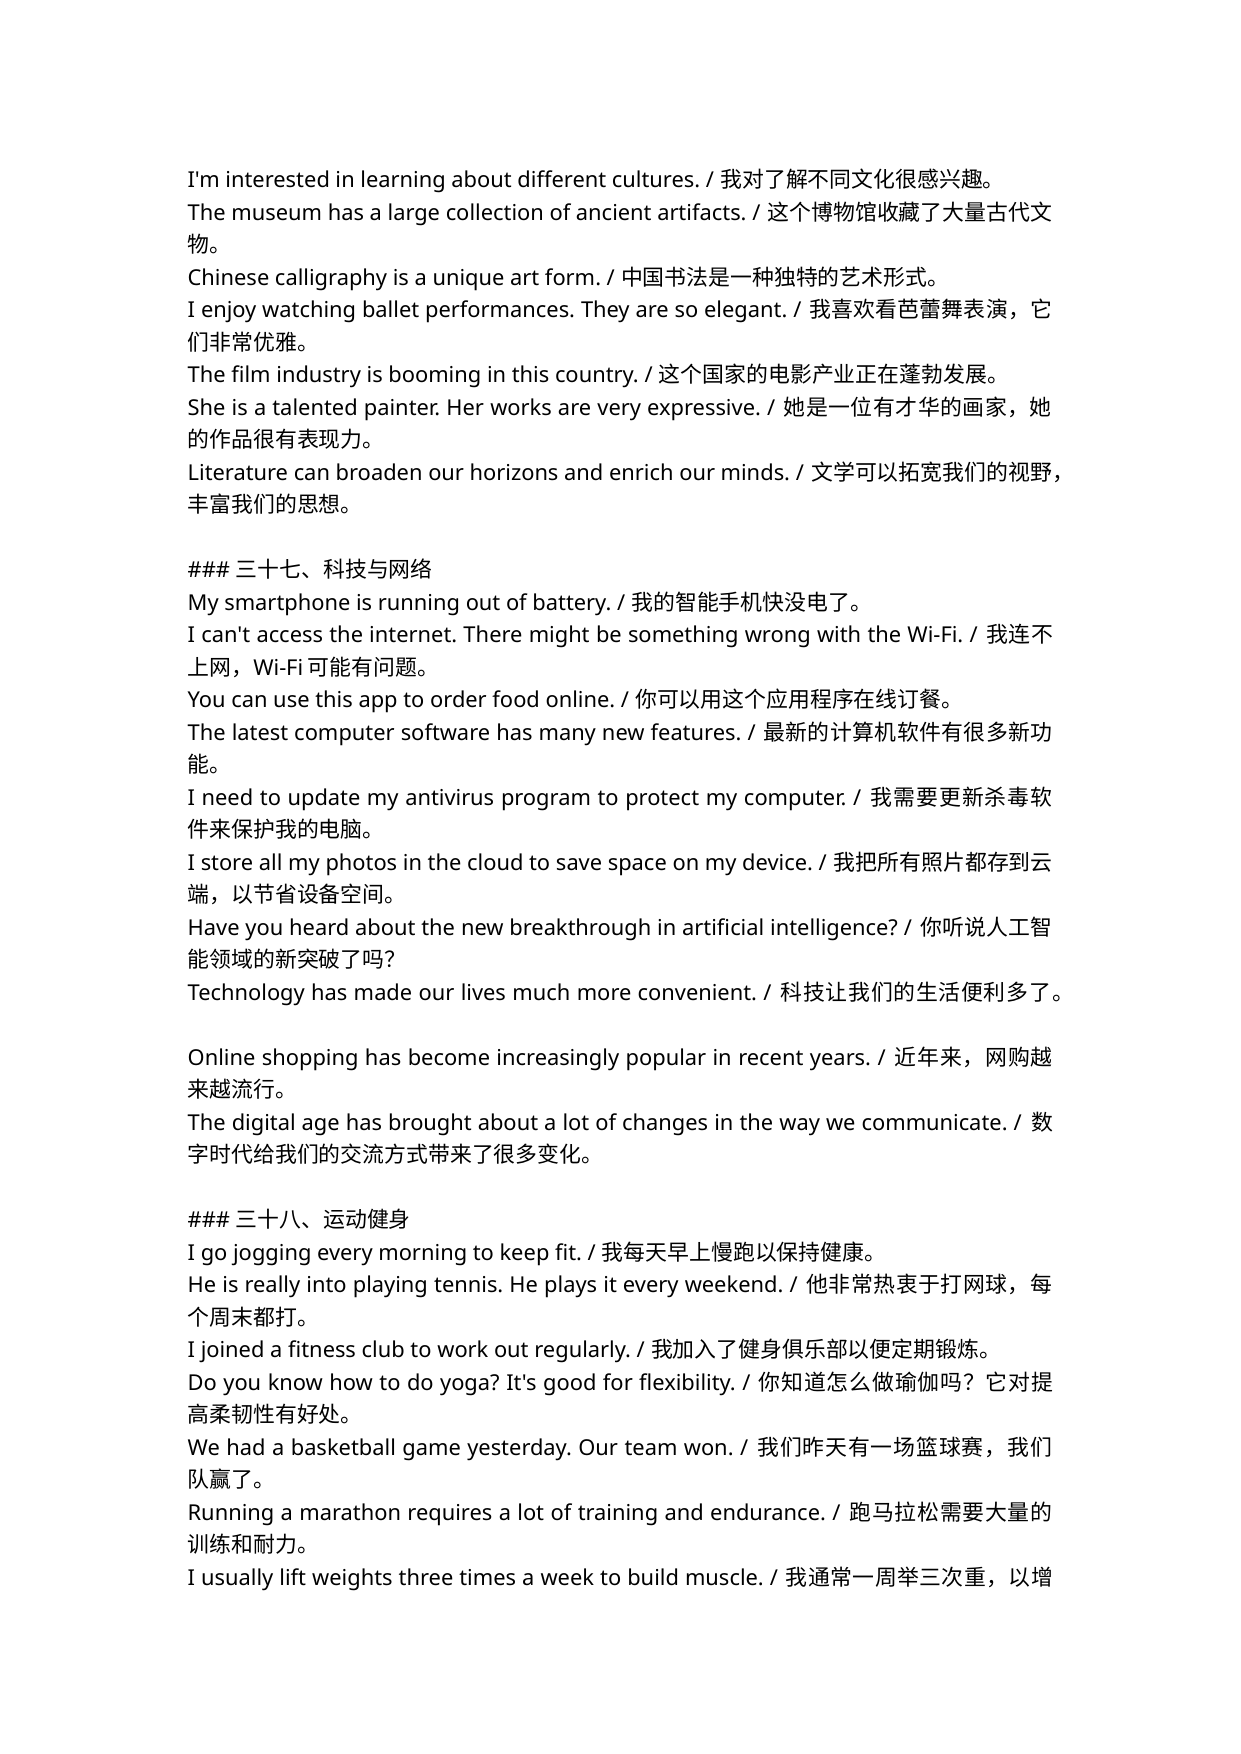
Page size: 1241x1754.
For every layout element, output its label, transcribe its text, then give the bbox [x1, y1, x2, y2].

text He is really into playing tennis. He plays it every weekend. / 他非常热衷于打网球，每个周末都打。 [187, 1267, 1053, 1332]
text Do you know how to do yoga? It's good for flexibility. / 你知道怎么做瑜伽吗？它对提高柔韧性有好处。 [187, 1364, 1053, 1429]
text The film industry is booming in this country. / 这个国家的电影产业正在蓬勃发展。 [187, 357, 1053, 389]
text I store all my photos in the cloud to save space on my device. / 我把所有照片都存到云端，以节省设备空间。 [187, 844, 1053, 909]
text We had a basketball game yesterday. Our team won. / 我们昨天有一场篮球赛，我们队赢了。 [187, 1429, 1053, 1494]
text Have you heard about the new breakthrough in artificial intelligence? / 你听说人工智能领域的新突破了吗？ [187, 909, 1053, 974]
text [187, 1559, 1053, 1592]
text You can use this app to order food online. / 你可以用这个应用程序在线订餐。 [187, 682, 1053, 714]
text The museum has a large collection of ancient artifacts. / 这个博物馆收藏了大量古代文物。 [187, 194, 1053, 259]
text I enjoy watching ballet performances. They are so elegant. / 我喜欢看芭蕾舞表演，它们非常优雅。 [187, 292, 1053, 357]
text The digital age has brought about a lot of changes in the way we communicate. / 数字时代给我们的交流方式带来了很多变化。 [187, 1104, 1053, 1169]
text Online shopping has become increasingly popular in recent years. / 近年来，网购越来越流行。 [187, 1039, 1053, 1104]
text Technology has made our lives much more convenient. / 科技让我们的生活便利多了。 [187, 974, 1053, 1039]
text ### 三十七、科技与网络 [187, 552, 1053, 584]
text I'm interested in learning about different cultures. / 我对了解不同文化很感兴趣。 [187, 162, 1053, 194]
text Running a marathon requires a lot of training and endurance. / 跑马拉松需要大量的训练和耐力。 [187, 1494, 1053, 1559]
text The latest computer software has many new features. / 最新的计算机软件有很多新功能。 [187, 714, 1053, 779]
text I go jogging every morning to keep fit. / 我每天早上慢跑以保持健康。 [187, 1234, 1053, 1267]
text Literature can broaden our horizons and enrich our minds. / 文学可以拓宽我们的视野，丰富我们的思想。 [187, 454, 1053, 519]
text I need to update my antivirus program to protect my computer. / 我需要更新杀毒软件来保护我的电脑。 [187, 779, 1053, 844]
text I can't access the internet. There might be something wrong with the Wi-Fi. / 我连不上网，Wi-Fi可能有问题。 [187, 617, 1053, 682]
text I joined a fitness club to work out regularly. / 我加入了健身俱乐部以便定期锻炼。 [187, 1332, 1053, 1364]
text Chinese calligraphy is a unique art form. / 中国书法是一种独特的艺术形式。 [187, 259, 1053, 292]
text ### 三十八、运动健身 [187, 1202, 1053, 1234]
text My smartphone is running out of battery. / 我的智能手机快没电了。 [187, 584, 1053, 617]
text She is a talented painter. Her works are very expressive. / 她是一位有才华的画家，她的作品很有表现力。 [187, 389, 1053, 454]
